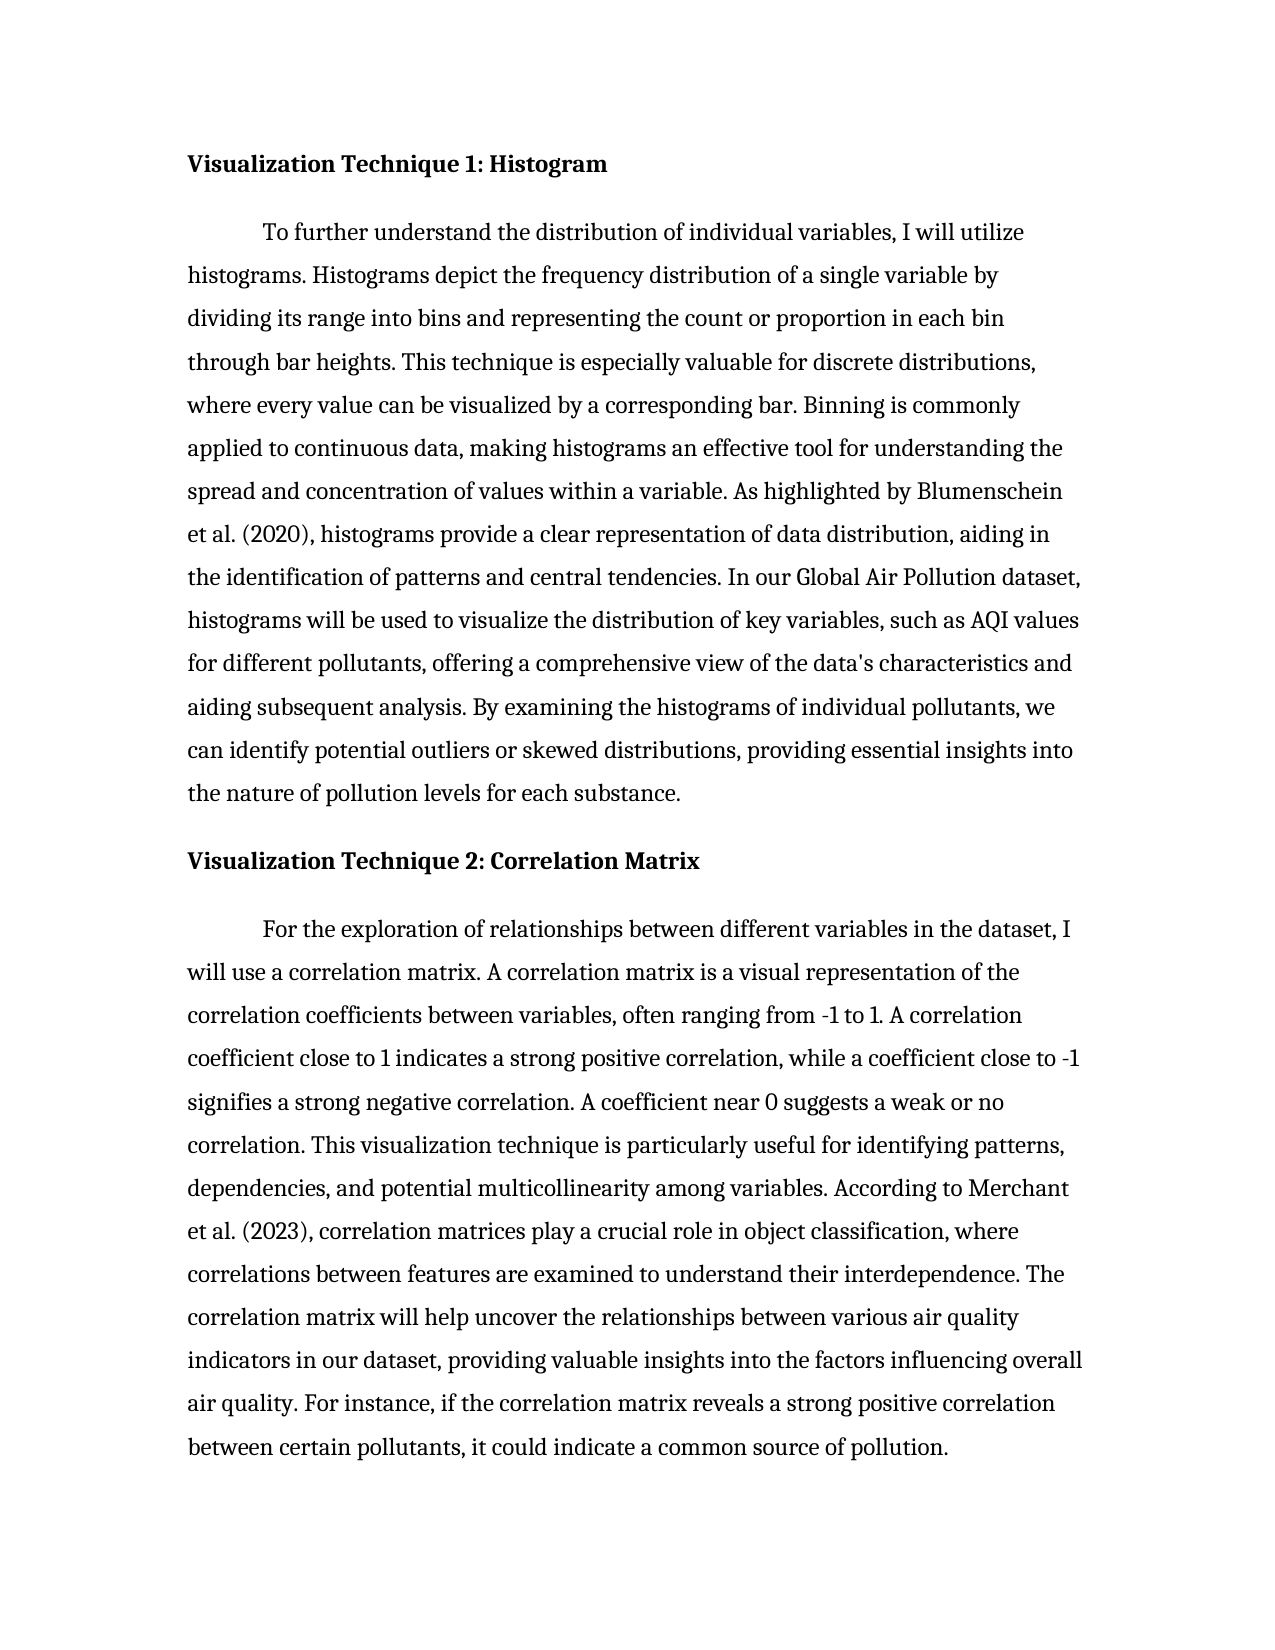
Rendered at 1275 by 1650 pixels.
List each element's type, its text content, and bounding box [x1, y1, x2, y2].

text Visualization Technique 1: Histogram [187, 150, 1087, 179]
text For the exploration of relationships between different variables in the dataset, I will use a correlation matrix. A correlation matrix is a visual representation of the correlation coefficients between variables, often ranging from -1 to 1. A correlation coefficient close to 1 indicates a strong positive correlation, while a coefficient close to -1 signifies a strong negative correlation. A coefficient near 0 suggests a weak or no correlation. This visualization technique is particularly useful for identifying patterns, dependencies, and potential multicollinearity among variables. According to Merchant et al. (2023), correlation matrices play a crucial role in object classification, where correlations between features are examined to understand their interdependence. The correlation matrix will help uncover the relationships between various air quality indicators in our dataset, providing valuable insights into the factors influencing overall air quality. For instance, if the correlation matrix reveals a strong positive correlation between certain pollutants, it could indicate a common source of pollution. [187, 915, 1087, 1461]
text Visualization Technique 2: Correlation Matrix [187, 847, 1087, 876]
text To further understand the distribution of individual variables, I will utilize histograms. Histograms depict the frequency distribution of a single variable by dividing its range into bins and representing the count or proportion in each bin through bar heights. This technique is especially valuable for discrete distributions, where every value can be visualized by a corresponding bar. Binning is commonly applied to continuous data, making histograms an effective tool for understanding the spread and concentration of values within a variable. As highlighted by Blumenschein et al. (2020), histograms provide a clear representation of data distribution, aiding in the identification of patterns and central tendencies. In our Global Air Pollution dataset, histograms will be used to visualize the distribution of key variables, such as AQI values for different pollutants, offering a comprehensive view of the data's characteristics and aiding subsequent analysis. By examining the histograms of individual pollutants, we can identify potential outliers or skewed distributions, providing essential insights into the nature of pollution levels for each substance. [187, 218, 1087, 807]
